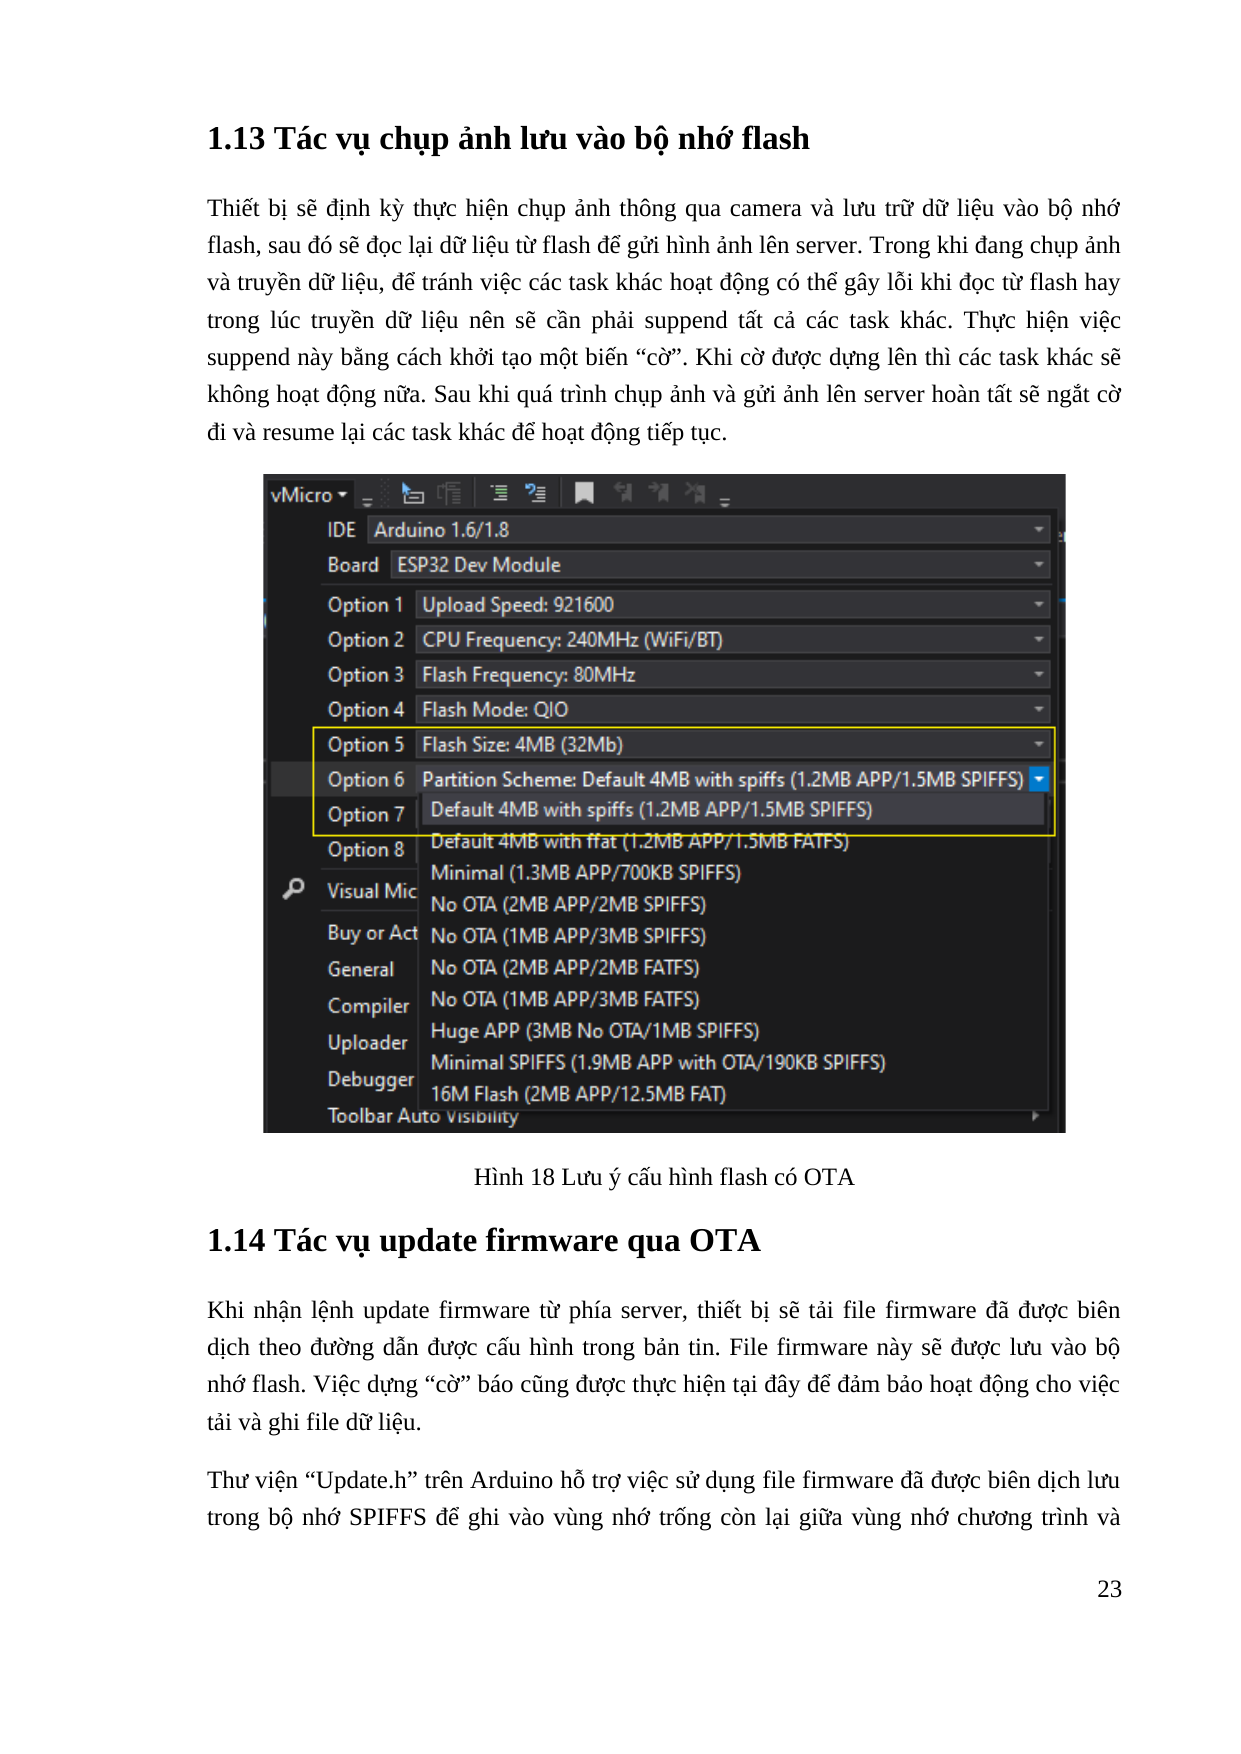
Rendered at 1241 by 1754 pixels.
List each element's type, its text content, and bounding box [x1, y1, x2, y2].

text Thiết bị sẽ định kỳ thực hiện chụp ảnh thông qua camera và lưu trữ dữ liệu vào bộ nhớ flash, sau đó sẽ đọc lại dữ liệu từ flash để gửi hình ảnh lên server. Trong khi đang chụp ảnh và truyền dữ liệu, để tránh việc các task khác hoạt động có thể gây lỗi khi đọc từ flash hay trong lúc truyền dữ liệu nên sẽ cần phải suppend tất cả các task khác. Thực hiện việc suppend này bằng cách khởi tạo một biến “cờ”. Khi cờ được dựng lên thì các task khác sẽ không hoạt động nữa. Sau khi quá trình chụp ảnh và gửi ảnh lên server hoàn tất sẽ ngắt cờ đi và resume lại các task khác để hoạt động tiếp tục. [207, 193, 1122, 445]
text Khi nhận lệnh update firmware từ phía server, thiết bị sẽ tải file firmware đã được biên dịch theo đường dẫn được cấu hình trong bản tin. File firmware này sẽ được lưu vào bộ nhớ flash. Việc dựng “cờ” báo cũng được thực hiện tại đây để đảm bảo hoạt động cho việc tải và ghi file dữ liệu. [207, 1295, 1122, 1436]
picture [263, 474, 1066, 1133]
subtitle Tác vụ update firmware qua OTA [207, 1220, 1122, 1258]
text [207, 1465, 1122, 1531]
subtitle Tác vụ chụp ảnh lưu vào bộ nhớ flash [207, 118, 1122, 156]
